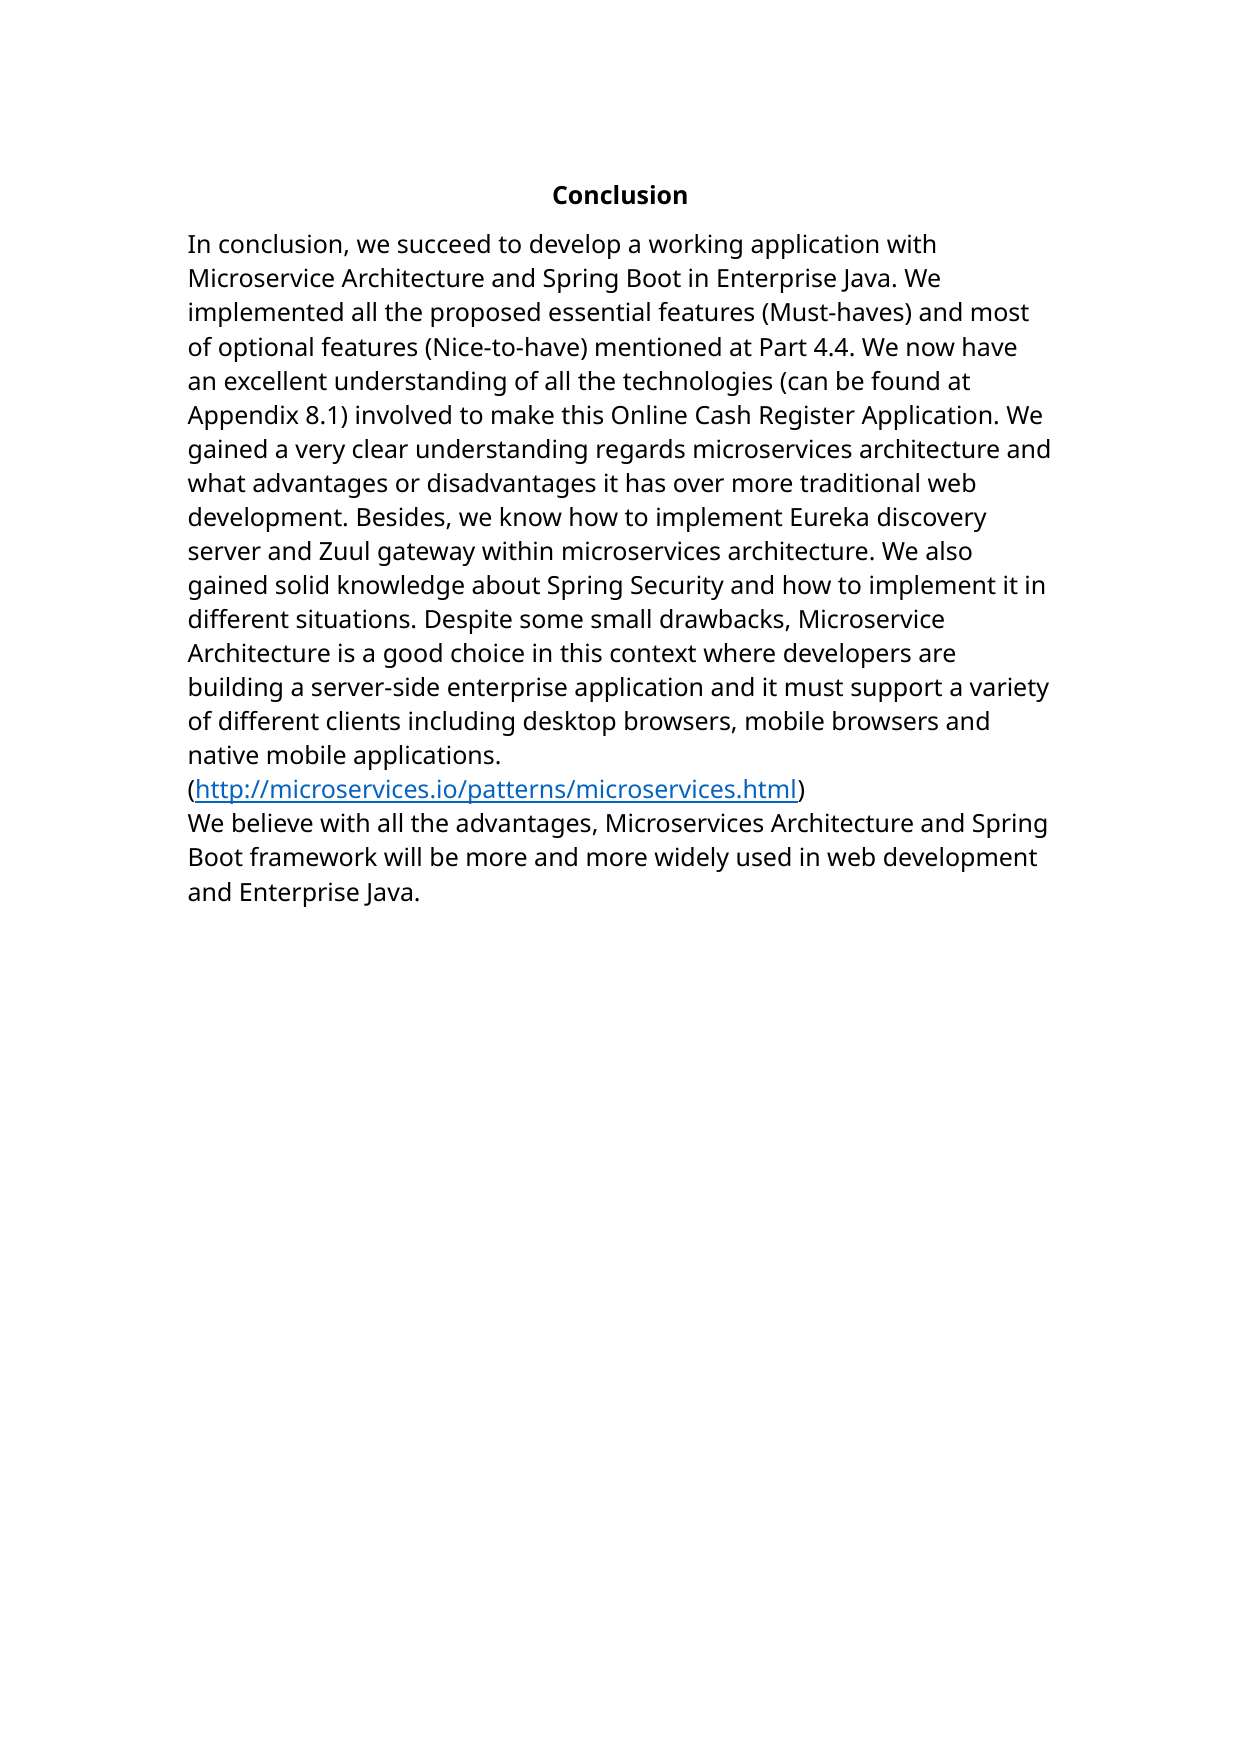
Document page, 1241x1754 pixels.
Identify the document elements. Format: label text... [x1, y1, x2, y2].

text Conclusion [187, 162, 1053, 227]
text In conclusion, we succeed to develop a working application with Microservice Architecture and Spring Boot in Enterprise Java. We implemented all the proposed essential features (Must-haves) and most of optional features (Nice-to-have) mentioned at Part 4.4. We now have an excellent understanding of all the technologies (can be found at Appendix 8.1) involved to make this Online Cash Register Application. We gained a very clear understanding regards microservices architecture and what advantages or disadvantages it has over more traditional web development. Besides, we know how to implement Eureka discovery server and Zuul gateway within microservices architecture. We also gained solid knowledge about Spring Security and how to implement it in different situations. Despite some small drawbacks, Microservice Architecture is a good choice in this context where developers are building a server-side enterprise application and it must support a variety of different clients including desktop browsers, mobile browsers and native mobile applications. (http://microservices.io/patterns/microservices.html) [187, 227, 1053, 806]
text We believe with all the advantages, Microservices Architecture and Spring Boot framework will be more and more widely used in web development and Enterprise Java. [187, 806, 1053, 908]
